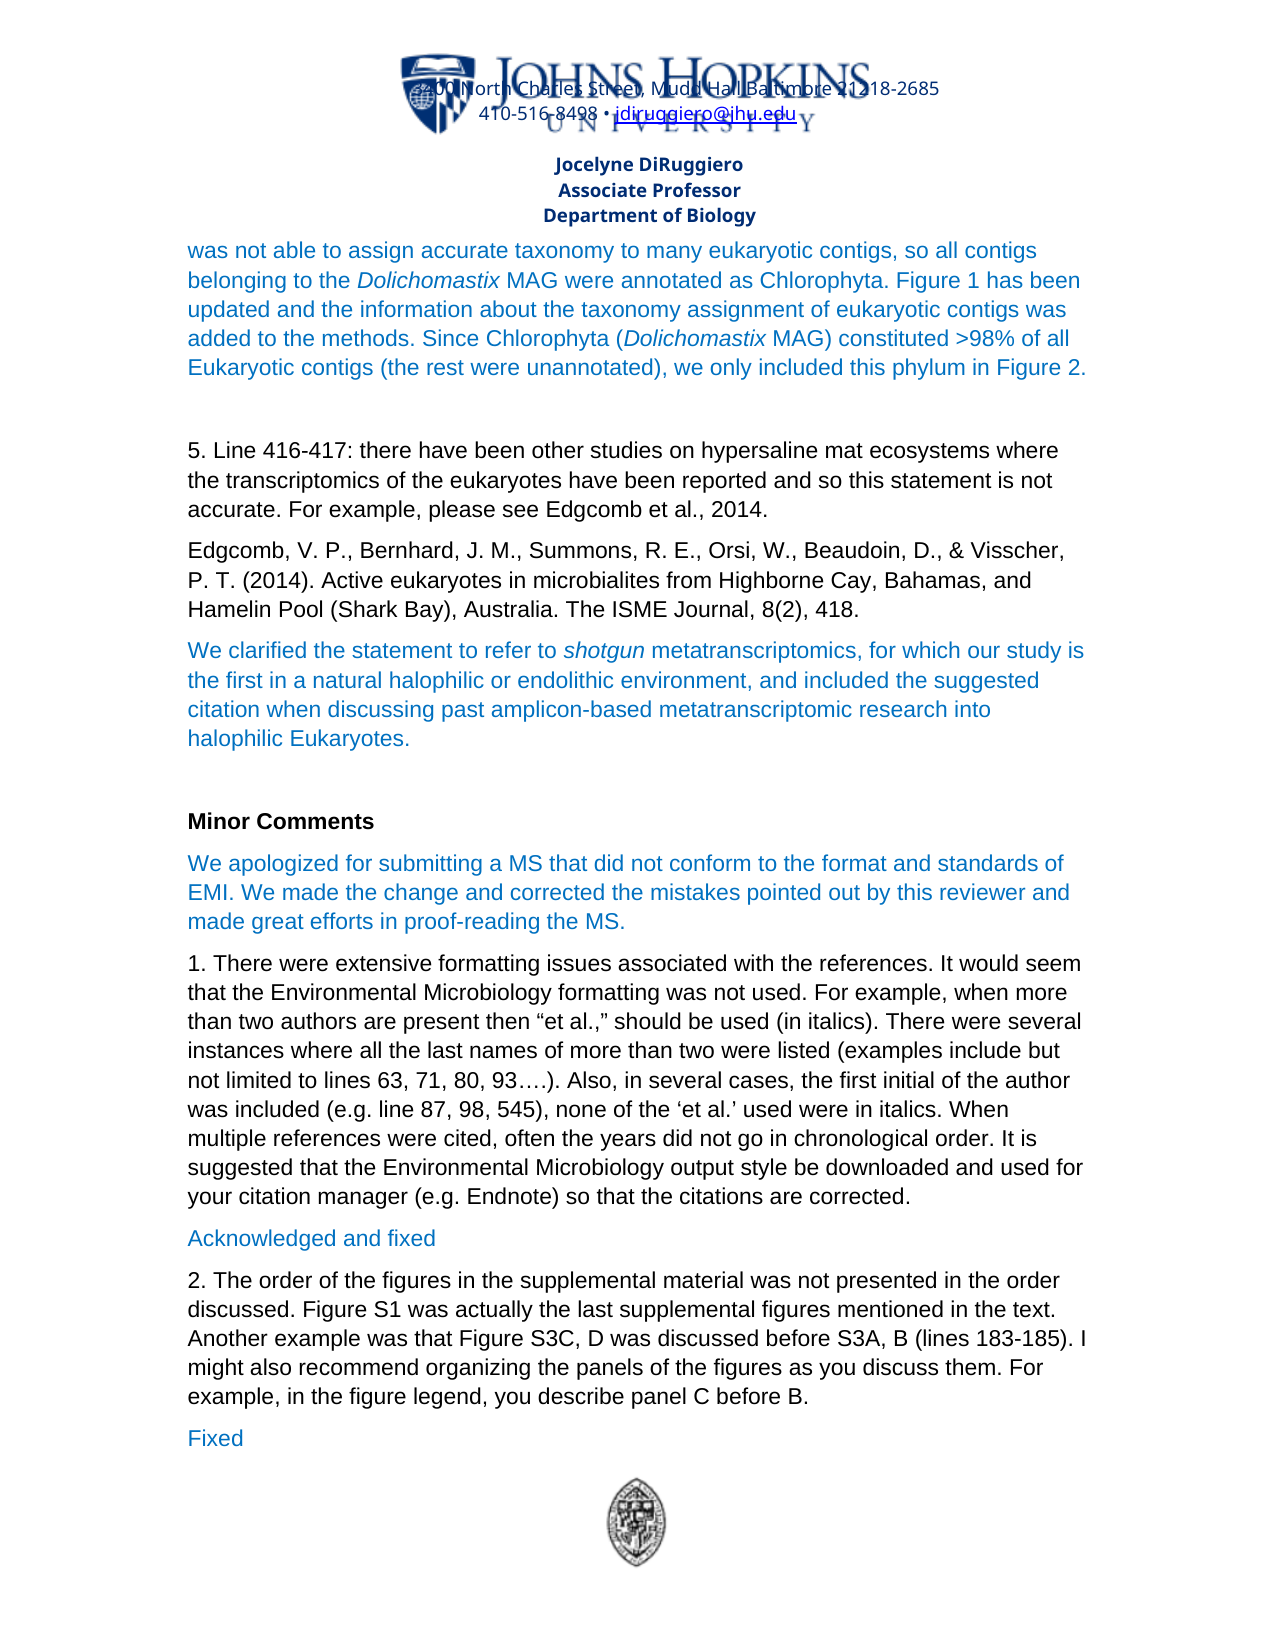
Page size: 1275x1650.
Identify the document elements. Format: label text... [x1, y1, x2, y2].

picture [593, 1462, 682, 1575]
text We apologized for submitting a MS that did not conform to the format and standards of EMI. We made the change and corrected the mistakes pointed out by this reviewer and made great efforts in proof-reading the MS. [187, 848, 1087, 936]
text 2. The order of the figures in the supplemental material was not presented in the order discussed. Figure S1 was actually the last supplemental figures mentioned in the text. Another example was that Figure S3C, D was discussed before S3A, B (lines 183-185). I might also recommend organizing the panels of the figures as you discuss them. For example, in the figure legend, you describe panel C before B. [187, 1265, 1087, 1411]
text Minor Comments [187, 806, 1087, 836]
text Fixed [187, 1423, 1087, 1452]
text Acknowledged and fixed [187, 1223, 1087, 1252]
text We clarified the statement to refer to shotgun metatranscriptomics, for which our study is the first in a natural halophilic or endolithic environment, and included the suggested citation when discussing past amplicon-based metatranscriptomic research into halophilic Eukaryotes. [187, 636, 1087, 752]
text 5. Line 416-417: there have been other studies on hypersaline mat ecosystems where the transcriptomics of the eukaryotes have been reported and so this statement is not accurate. For example, please see Edgcomb et al., 2014. [187, 436, 1087, 523]
text Edgcomb, V. P., Bernhard, J. M., Summons, R. E., Orsi, W., Beaudoin, D., & Visscher, P. T. (2014). Active eukaryotes in microbialites from Highborne Cay, Bahamas, and Hamelin Pool (Shark Bay), Australia. The ISME Journal, 8(2), 418. [187, 536, 1087, 623]
text 1. There were extensive formatting issues associated with the references. It would seem that the Environmental Microbiology formatting was not used. For example, when more than two authors are present then “et al.,” should be used (in italics). There were several instances where all the last names of more than two were listed (examples include but not limited to lines 63, 71, 80, 93….). Also, in several cases, the first initial of the author was included (e.g. line 87, 98, 545), none of the ‘et al.’ used were in italics. When multiple references were cited, often the years did not go in chronological order. It is suggested that the Environmental Microbiology output style be downloaded and used for your citation manager (e.g. Endnote) so that the citations are corrected. [187, 948, 1087, 1211]
